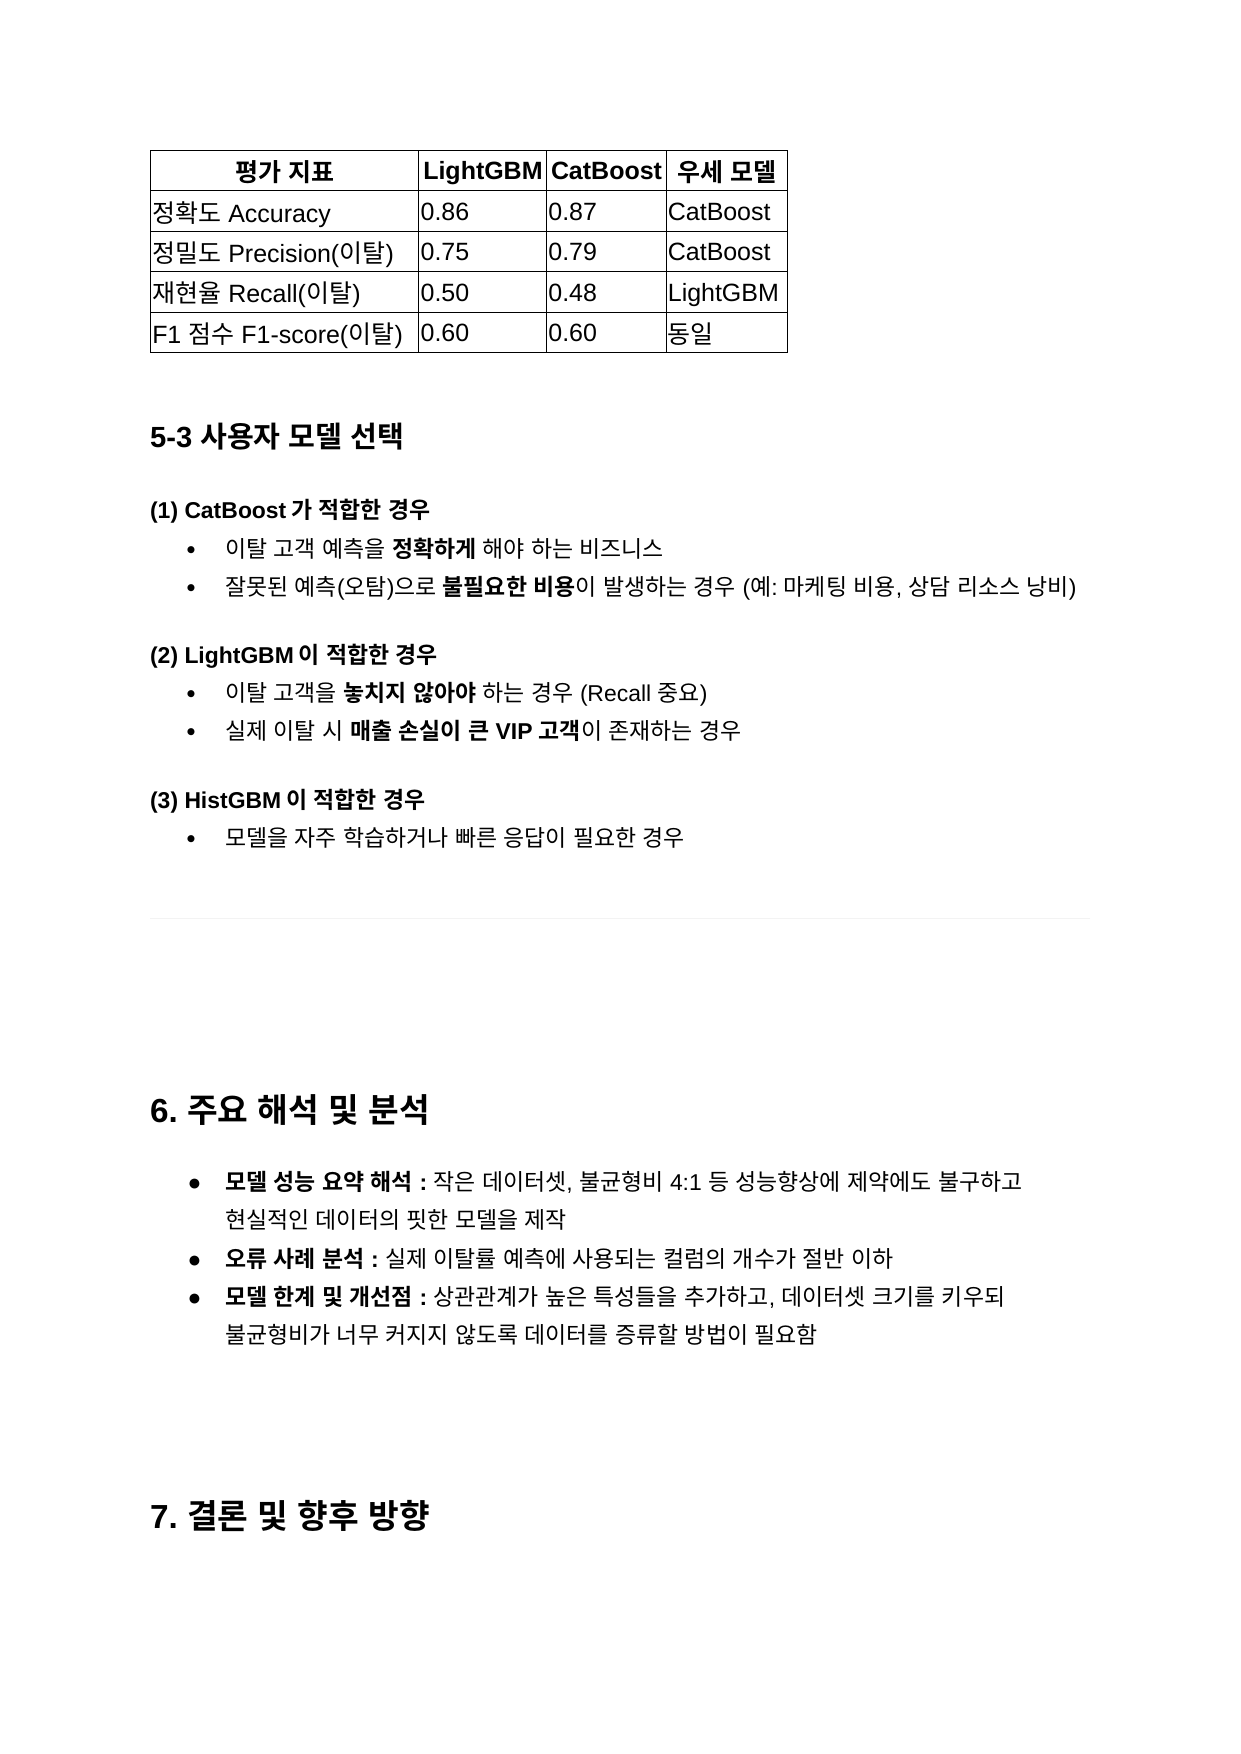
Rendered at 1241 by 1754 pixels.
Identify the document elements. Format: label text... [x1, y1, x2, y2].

table_header CatBoost [547, 151, 666, 190]
table_cell 0.50 [419, 272, 546, 312]
table_header LightGBM [419, 151, 546, 190]
text 6. 주요 해석 및 분석 [150, 1084, 1090, 1132]
table_cell 재현율 Recall(이탈) [151, 272, 418, 312]
list 잘못된 예측(오탐)으로 불필요한 비용이 발생하는 경우 (예: 마케팅 비용, 상담 리소스 낭비) [187, 568, 1090, 602]
table_header 평가 지표 [151, 151, 418, 190]
list 모델을 자주 학습하거나 빠른 응답이 필요한 경우 [187, 819, 1090, 853]
table_cell F1 점수 F1-score(이탈) [151, 313, 418, 352]
table_cell 0.75 [419, 232, 546, 271]
text (2) LightGBM이 적합한 경우 [150, 637, 1090, 670]
table_cell 동일 [667, 313, 787, 352]
table_cell 0.86 [419, 191, 546, 231]
table_header 우세 모델 [667, 151, 787, 190]
table_cell 정확도 Accuracy [151, 191, 418, 231]
table_cell LightGBM [667, 272, 787, 312]
text (3) HistGBM이 적합한 경우 [150, 781, 1090, 815]
text (1) CatBoost가 적합한 경우 [150, 492, 1090, 526]
list 모델 한계 및 개선점 : 상관관계가 높은 특성들을 추가하고, 데이터셋 크기를 키우되 불균형비가 너무 커지지 않도록 데이터를 증류할 방법이 필요함 [187, 1278, 1090, 1350]
list 모델 성능 요약 해석 : 작은 데이터셋, 불균형비 4:1 등 성능향상에 제약에도 불구하고 현실적인 데이터의 핏한 모델을 제작 [187, 1164, 1090, 1236]
table_cell 0.87 [547, 191, 666, 231]
list 실제 이탈 시 매출 손실이 큰 VIP 고객이 존재하는 경우 [187, 713, 1090, 746]
table_cell 0.60 [547, 313, 666, 352]
table_cell CatBoost [667, 191, 787, 231]
table_cell 정밀도 Precision(이탈) [151, 232, 418, 271]
list 이탈 고객을 놓치지 않아야 하는 경우 (Recall 중요) [187, 675, 1090, 708]
table_cell 0.48 [547, 272, 666, 312]
table_cell 0.60 [419, 313, 546, 352]
table_cell 0.79 [547, 232, 666, 271]
list 오류 사례 분석 : 실제 이탈률 예측에 사용되는 컬럼의 개수가 절반 이하 [187, 1240, 1090, 1274]
text 5-3 사용자 모델 선택 [150, 413, 1090, 456]
table_cell CatBoost [667, 232, 787, 271]
list 이탈 고객 예측을 정확하게 해야 하는 비즈니스 [187, 530, 1090, 564]
text 7. 결론 및 향후 방향 [150, 1490, 1090, 1538]
